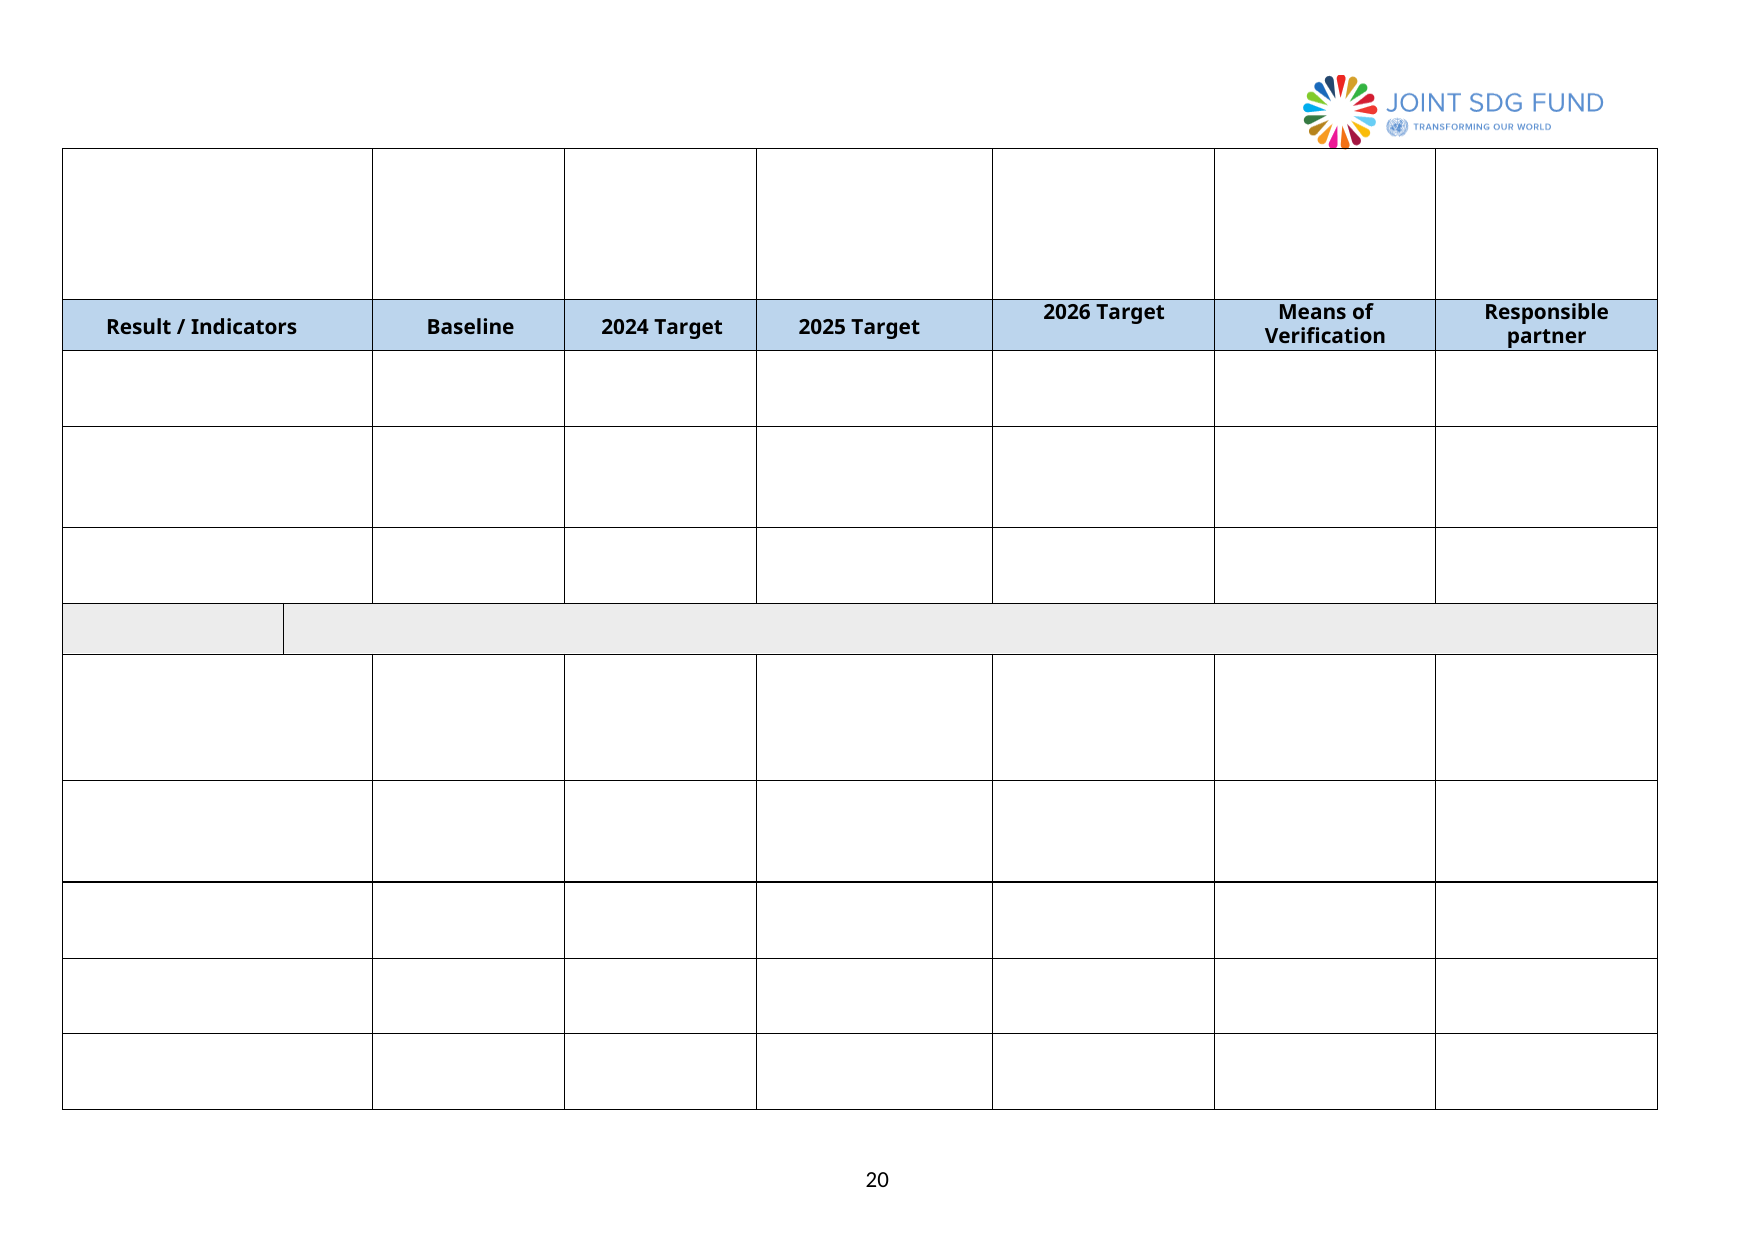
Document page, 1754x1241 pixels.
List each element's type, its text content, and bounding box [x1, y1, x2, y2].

table_cell [1215, 883, 1435, 957]
table_cell [565, 351, 756, 426]
table_cell [1436, 1034, 1657, 1109]
table_cell [373, 351, 564, 426]
table_cell [757, 781, 992, 881]
table_cell [1436, 149, 1657, 299]
table_cell [63, 528, 372, 603]
table_cell [1215, 149, 1435, 299]
table_cell [757, 1034, 992, 1109]
table_cell [373, 781, 564, 881]
table_cell [63, 781, 372, 881]
table_cell [757, 655, 992, 780]
table_cell [757, 959, 992, 1033]
table_cell [1436, 883, 1657, 957]
table_cell [993, 528, 1214, 603]
table_cell [1436, 655, 1657, 780]
table_cell [757, 149, 992, 299]
table_cell [63, 351, 372, 426]
table_cell [1436, 781, 1657, 881]
table_cell [757, 528, 992, 603]
table_cell [373, 655, 564, 780]
table_cell [63, 883, 372, 957]
table_cell Responsible partner [1436, 300, 1657, 350]
table_cell 2025 Target [757, 300, 992, 350]
table_cell [1436, 528, 1657, 603]
table_cell [565, 1034, 756, 1109]
table_cell Result / Indicators [63, 300, 372, 350]
table_cell [1215, 528, 1435, 603]
table_cell [565, 781, 756, 881]
table_cell Means of Verification [1215, 300, 1435, 350]
table_cell [373, 149, 564, 299]
table_cell [284, 604, 1657, 653]
table_cell [565, 149, 756, 299]
table_cell [63, 1034, 372, 1109]
table_cell [565, 427, 756, 527]
table_cell [1215, 427, 1435, 527]
table_cell [63, 604, 283, 653]
table_cell [373, 427, 564, 527]
table_cell [373, 528, 564, 603]
table_cell [1215, 351, 1435, 426]
table_cell [1215, 655, 1435, 780]
table_cell [993, 149, 1214, 299]
table_cell [993, 351, 1214, 426]
table_cell [63, 427, 372, 527]
table_cell [993, 959, 1214, 1033]
table_cell [993, 883, 1214, 957]
table_cell [993, 1034, 1214, 1109]
table_cell [993, 781, 1214, 881]
table_cell [565, 655, 756, 780]
table_cell [1215, 1034, 1435, 1109]
table_cell [565, 959, 756, 1033]
table_cell [757, 427, 992, 527]
table_cell [63, 149, 372, 299]
table_cell 2024 Target [565, 300, 756, 350]
table_cell [993, 655, 1214, 780]
table_cell [993, 427, 1214, 527]
table_cell [1436, 427, 1657, 527]
table_cell Baseline [373, 300, 564, 350]
table_cell [757, 351, 992, 426]
table_cell [1436, 351, 1657, 426]
table_cell [373, 1034, 564, 1109]
table_cell [373, 883, 564, 957]
table_cell [63, 959, 372, 1033]
table_cell [757, 883, 992, 957]
table_cell [1215, 959, 1435, 1033]
table_cell 2026 Target [993, 300, 1214, 350]
table_cell [63, 655, 372, 780]
table_cell [373, 959, 564, 1033]
table_cell [565, 528, 756, 603]
table_cell [1436, 959, 1657, 1033]
table_cell [565, 883, 756, 957]
picture [1303, 75, 1604, 148]
table_cell [1215, 781, 1435, 881]
